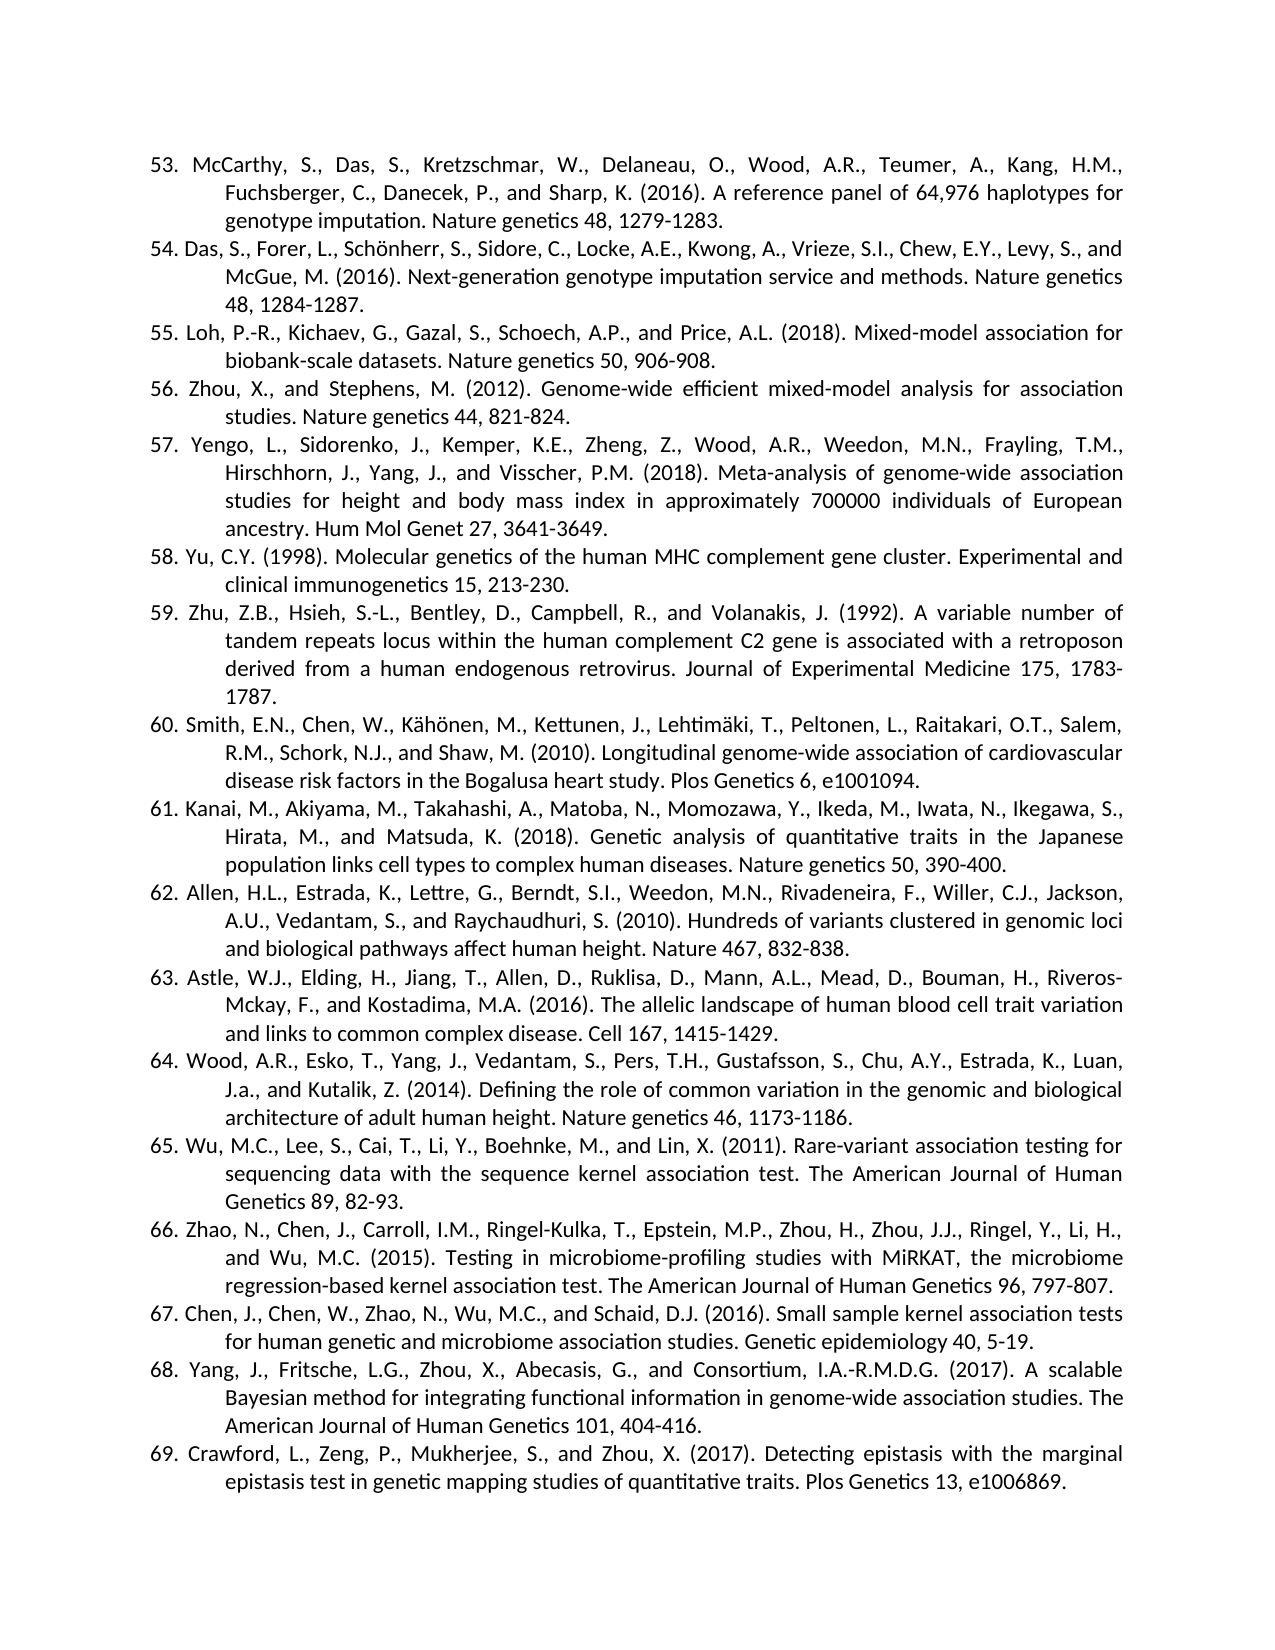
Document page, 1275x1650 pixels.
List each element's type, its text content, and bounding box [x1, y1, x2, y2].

text 59. Zhu, Z.B., Hsieh, S.-L., Bentley, D., Campbell, R., and Volanakis, J. (1992). A variable number of tandem repeats locus within the human complement C2 gene is associated with a retroposon derived from a human endogenous retrovirus. Journal of Experimental Medicine 175, 1783-1787. [150, 598, 1125, 710]
text 69. Crawford, L., Zeng, P., Mukherjee, S., and Zhou, X. (2017). Detecting epistasis with the marginal epistasis test in genetic mapping studies of quantitative traits. Plos Genetics 13, e1006869. [150, 1439, 1125, 1495]
text 63. Astle, W.J., Elding, H., Jiang, T., Allen, D., Ruklisa, D., Mann, A.L., Mead, D., Bouman, H., Riveros-Mckay, F., and Kostadima, M.A. (2016). The allelic landscape of human blood cell trait variation and links to common complex disease. Cell 167, 1415-1429. [150, 963, 1125, 1047]
text 66. Zhao, N., Chen, J., Carroll, I.M., Ringel-Kulka, T., Epstein, M.P., Zhou, H., Zhou, J.J., Ringel, Y., Li, H., and Wu, M.C. (2015). Testing in microbiome-profiling studies with MiRKAT, the microbiome regression-based kernel association test. The American Journal of Human Genetics 96, 797-807. [150, 1215, 1125, 1299]
text 60. Smith, E.N., Chen, W., Kähönen, M., Kettunen, J., Lehtimäki, T., Peltonen, L., Raitakari, O.T., Salem, R.M., Schork, N.J., and Shaw, M. (2010). Longitudinal genome-wide association of cardiovascular disease risk factors in the Bogalusa heart study. Plos Genetics 6, e1001094. [150, 710, 1125, 794]
text 55. Loh, P.-R., Kichaev, G., Gazal, S., Schoech, A.P., and Price, A.L. (2018). Mixed-model association for biobank-scale datasets. Nature genetics 50, 906-908. [150, 318, 1125, 374]
text 58. Yu, C.Y. (1998). Molecular genetics of the human MHC complement gene cluster. Experimental and clinical immunogenetics 15, 213-230. [150, 542, 1125, 598]
text 65. Wu, M.C., Lee, S., Cai, T., Li, Y., Boehnke, M., and Lin, X. (2011). Rare-variant association testing for sequencing data with the sequence kernel association test. The American Journal of Human Genetics 89, 82-93. [150, 1131, 1125, 1215]
text 54. Das, S., Forer, L., Schönherr, S., Sidore, C., Locke, A.E., Kwong, A., Vrieze, S.I., Chew, E.Y., Levy, S., and McGue, M. (2016). Next-generation genotype imputation service and methods. Nature genetics 48, 1284-1287. [150, 234, 1125, 318]
text 67. Chen, J., Chen, W., Zhao, N., Wu, M.C., and Schaid, D.J. (2016). Small sample kernel association tests for human genetic and microbiome association studies. Genetic epidemiology 40, 5-19. [150, 1299, 1125, 1355]
text 64. Wood, A.R., Esko, T., Yang, J., Vedantam, S., Pers, T.H., Gustafsson, S., Chu, A.Y., Estrada, K., Luan, J.a., and Kutalik, Z. (2014). Defining the role of common variation in the genomic and biological architecture of adult human height. Nature genetics 46, 1173-1186. [150, 1047, 1125, 1131]
text 68. Yang, J., Fritsche, L.G., Zhou, X., Abecasis, G., and Consortium, I.A.-R.M.D.G. (2017). A scalable Bayesian method for integrating functional information in genome-wide association studies. The American Journal of Human Genetics 101, 404-416. [150, 1355, 1125, 1439]
text 57. Yengo, L., Sidorenko, J., Kemper, K.E., Zheng, Z., Wood, A.R., Weedon, M.N., Frayling, T.M., Hirschhorn, J., Yang, J., and Visscher, P.M. (2018). Meta-analysis of genome-wide association studies for height and body mass index in approximately 700000 individuals of European ancestry. Hum Mol Genet 27, 3641-3649. [150, 430, 1125, 542]
text 53. McCarthy, S., Das, S., Kretzschmar, W., Delaneau, O., Wood, A.R., Teumer, A., Kang, H.M., Fuchsberger, C., Danecek, P., and Sharp, K. (2016). A reference panel of 64,976 haplotypes for genotype imputation. Nature genetics 48, 1279-1283. [150, 150, 1125, 234]
text 61. Kanai, M., Akiyama, M., Takahashi, A., Matoba, N., Momozawa, Y., Ikeda, M., Iwata, N., Ikegawa, S., Hirata, M., and Matsuda, K. (2018). Genetic analysis of quantitative traits in the Japanese population links cell types to complex human diseases. Nature genetics 50, 390-400. [150, 794, 1125, 878]
text 62. Allen, H.L., Estrada, K., Lettre, G., Berndt, S.I., Weedon, M.N., Rivadeneira, F., Willer, C.J., Jackson, A.U., Vedantam, S., and Raychaudhuri, S. (2010). Hundreds of variants clustered in genomic loci and biological pathways affect human height. Nature 467, 832-838. [150, 878, 1125, 963]
text 56. Zhou, X., and Stephens, M. (2012). Genome-wide efficient mixed-model analysis for association studies. Nature genetics 44, 821-824. [150, 374, 1125, 430]
